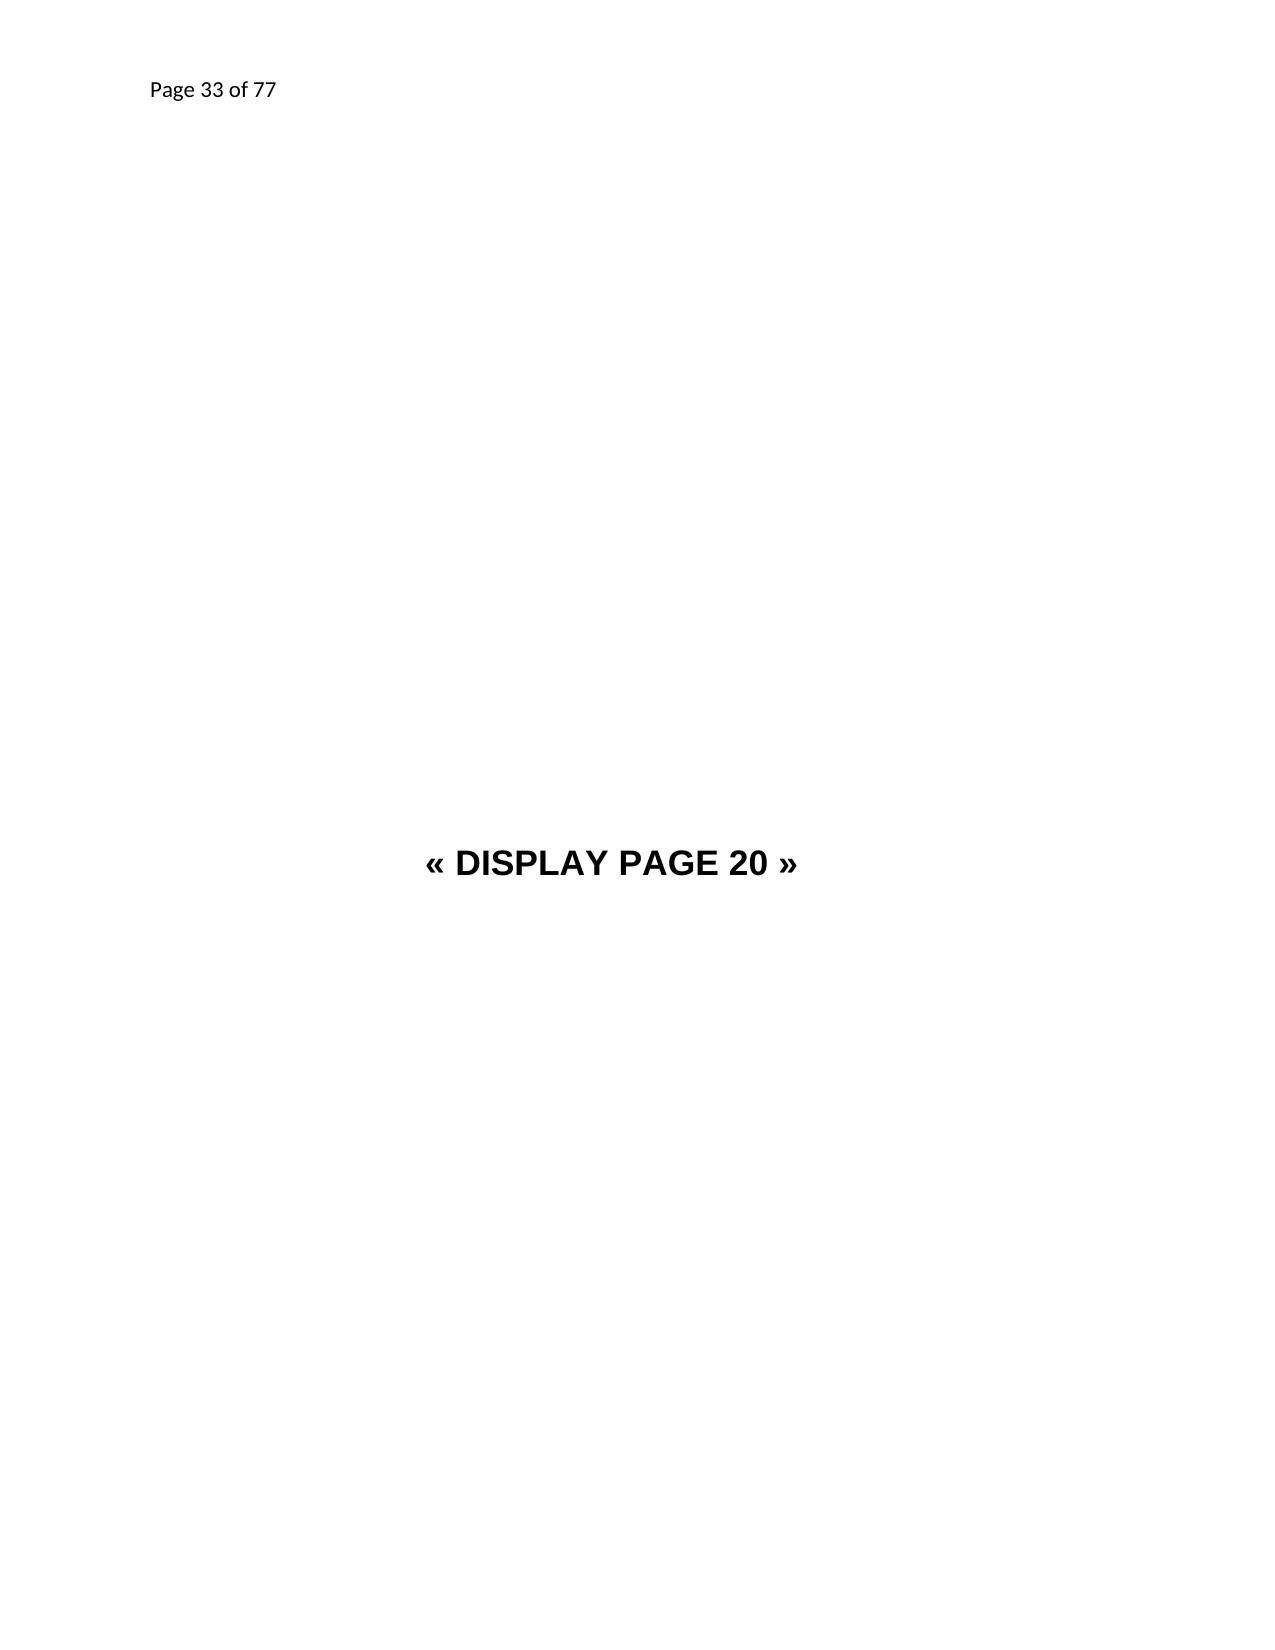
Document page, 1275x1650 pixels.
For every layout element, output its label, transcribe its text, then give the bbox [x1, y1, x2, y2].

text « DISPLAY PAGE 20 » [150, 842, 1125, 883]
